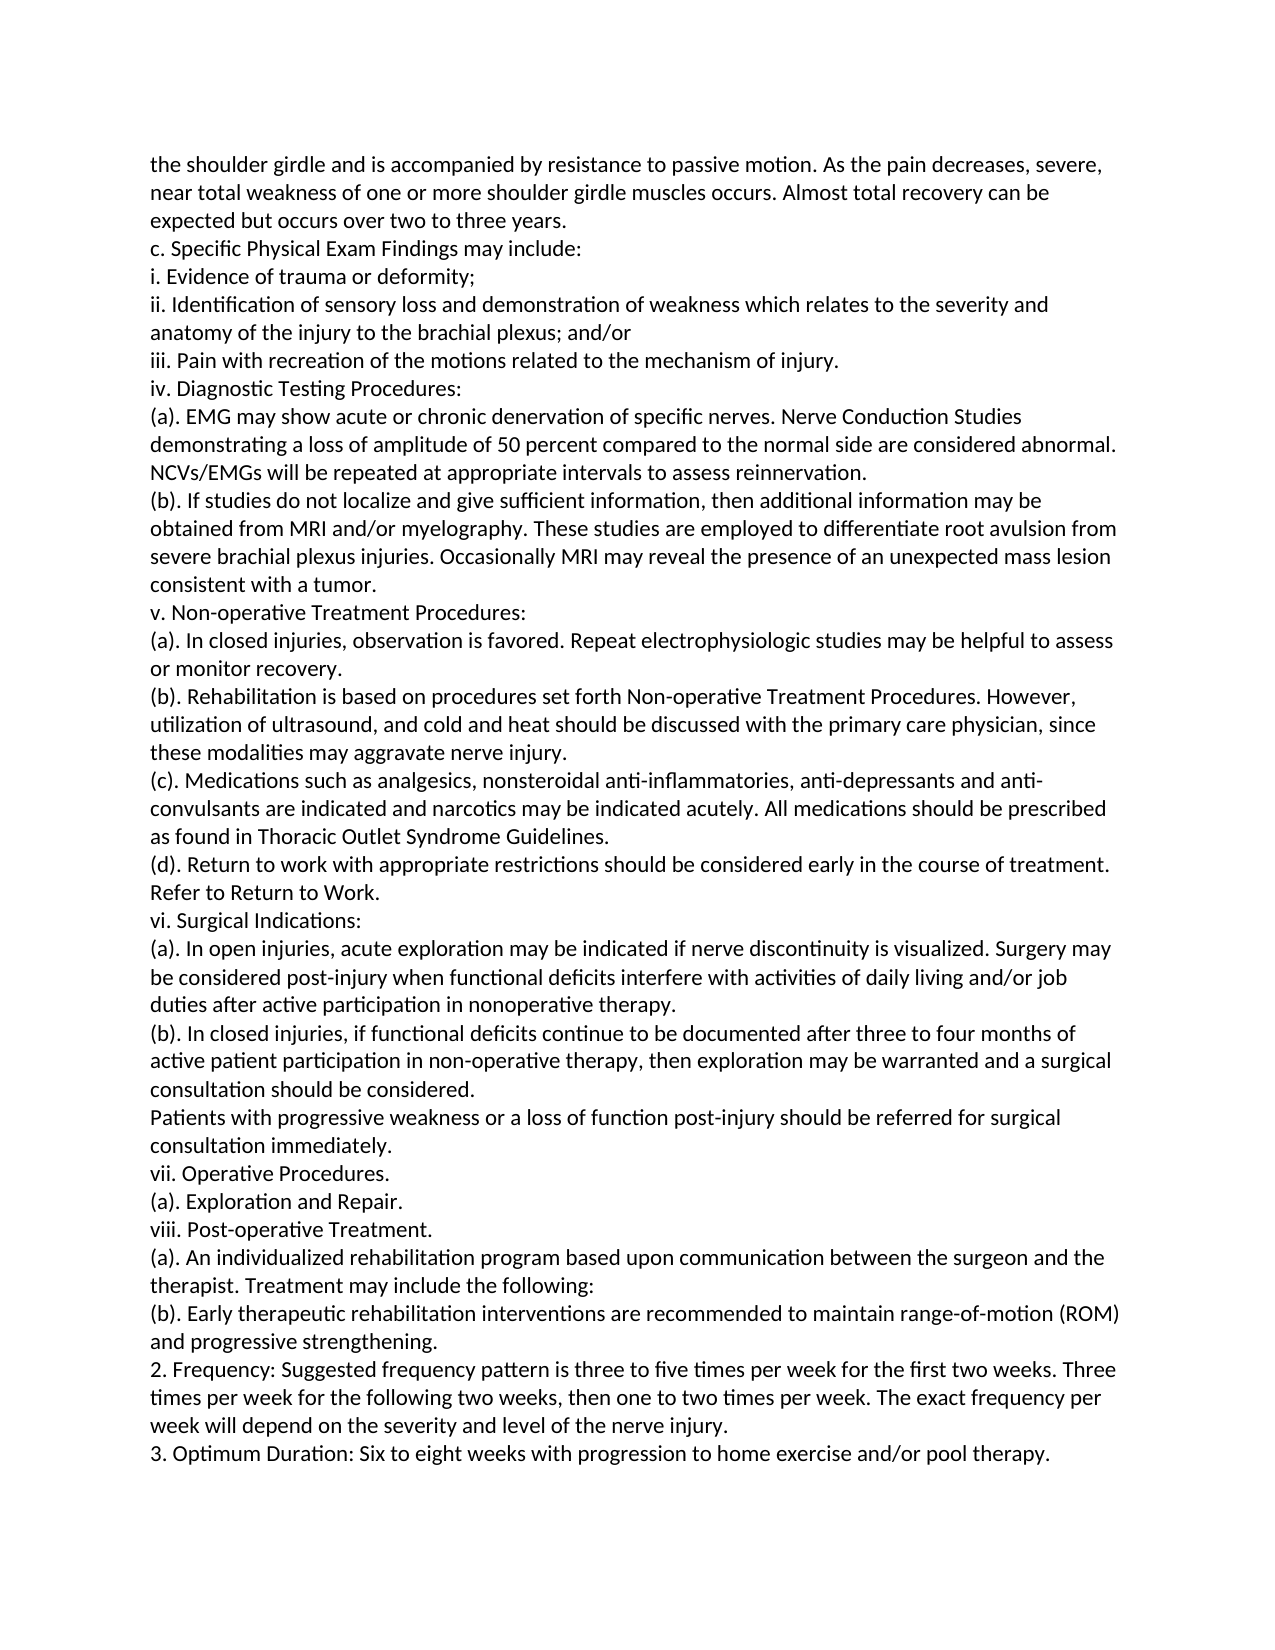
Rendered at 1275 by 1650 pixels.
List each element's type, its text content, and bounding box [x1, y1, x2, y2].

text (a). In open injuries, acute exploration may be indicated if nerve discontinuity is visualized. Surgery may be considered post-injury when functional deficits interfere with activities of daily living and/or job duties after active participation in nonoperative therapy. [150, 934, 1125, 1019]
text (b). Early therapeutic rehabilitation interventions are recommended to maintain range-of-motion (ROM) and progressive strengthening. [150, 1299, 1125, 1355]
text iv. Diagnostic Testing Procedures: [150, 374, 1125, 402]
text vi. Surgical Indications: [150, 907, 1125, 934]
text (d). Return to work with appropriate restrictions should be considered early in the course of treatment. Refer to Return to Work. [150, 851, 1125, 907]
text (b). If studies do not localize and give sufficient information, then additional information may be obtained from MRI and/or myelography. These studies are employed to differentiate root avulsion from severe brachial plexus injuries. Occasionally MRI may reveal the presence of an unexpected mass lesion consistent with a tumor. [150, 486, 1125, 598]
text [150, 150, 1125, 234]
text (a). EMG may show acute or chronic denervation of specific nerves. Nerve Conduction Studies demonstrating a loss of amplitude of 50 percent compared to the normal side are considered abnormal. NCVs/EMGs will be repeated at appropriate intervals to assess reinnervation. [150, 402, 1125, 486]
text (b). In closed injuries, if functional deficits continue to be documented after three to four months of active patient participation in non-operative therapy, then exploration may be warranted and a surgical consultation should be considered. [150, 1019, 1125, 1103]
text (c). Medications such as analgesics, nonsteroidal anti-inflammatories, anti-depressants and anti-convulsants are indicated and narcotics may be indicated acutely. All medications should be prescribed as found in Thoracic Outlet Syndrome Guidelines. [150, 766, 1125, 851]
text Patients with progressive weakness or a loss of function post-injury should be referred for surgical consultation immediately. [150, 1103, 1125, 1159]
text (a). In closed injuries, observation is favored. Repeat electrophysiologic studies may be helpful to assess or monitor recovery. [150, 626, 1125, 682]
text (a). Exploration and Repair. [150, 1187, 1125, 1215]
text (a). An individualized rehabilitation program based upon communication between the surgeon and the therapist. Treatment may include the following: [150, 1243, 1125, 1299]
text ii. Identification of sensory loss and demonstration of weakness which relates to the severity and anatomy of the injury to the brachial plexus; and/or [150, 290, 1125, 346]
text v. Non-operative Treatment Procedures: [150, 598, 1125, 626]
text (b). Rehabilitation is based on procedures set forth Non-operative Treatment Procedures. However, utilization of ultrasound, and cold and heat should be discussed with the primary care physician, since these modalities may aggravate nerve injury. [150, 682, 1125, 766]
text 3. Optimum Duration: Six to eight weeks with progression to home exercise and/or pool therapy. [150, 1439, 1125, 1467]
text iii. Pain with recreation of the motions related to the mechanism of injury. [150, 346, 1125, 374]
text i. Evidence of trauma or deformity; [150, 262, 1125, 290]
text vii. Operative Procedures. [150, 1159, 1125, 1187]
text 2. Frequency: Suggested frequency pattern is three to five times per week for the first two weeks. Three times per week for the following two weeks, then one to two times per week. The exact frequency per week will depend on the severity and level of the nerve injury. [150, 1355, 1125, 1439]
text c. Specific Physical Exam Findings may include: [150, 234, 1125, 262]
text viii. Post-operative Treatment. [150, 1215, 1125, 1243]
